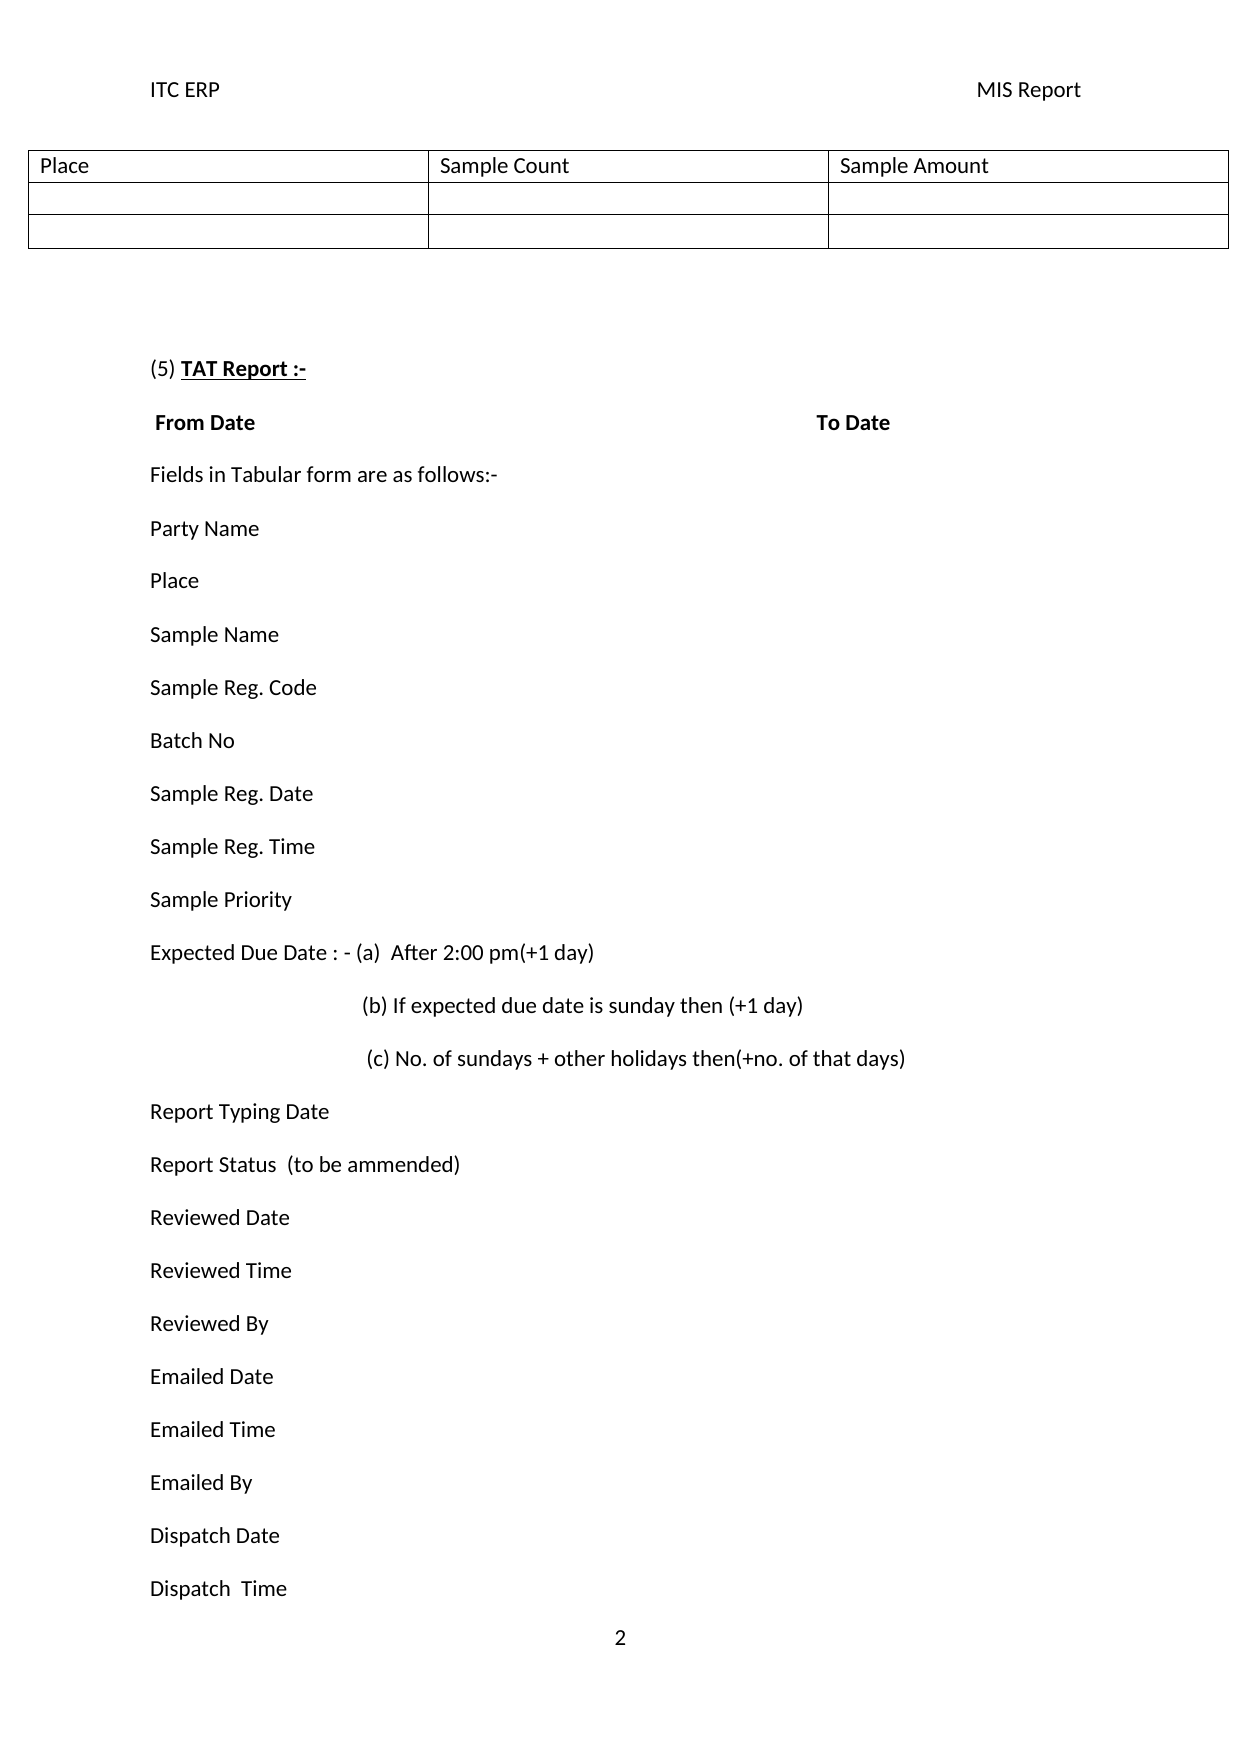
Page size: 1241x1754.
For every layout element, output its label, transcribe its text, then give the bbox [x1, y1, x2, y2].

text Emailed Time [150, 1415, 1090, 1443]
text Reviewed Date [150, 1203, 1090, 1231]
text Sample Reg. Date [150, 779, 1090, 807]
table_header Sample Amount [829, 151, 1228, 182]
text Dispatch Date [150, 1521, 1090, 1549]
text From Date To Date [150, 408, 1090, 436]
text Place [150, 567, 1090, 595]
text (b) If expected due date is sunday then (+1 day) [150, 991, 1090, 1019]
text Report Typing Date [150, 1097, 1090, 1125]
text Expected Due Date : - (a) After 2:00 pm(+1 day) [150, 938, 1090, 966]
table_cell [429, 215, 828, 247]
text Emailed By [150, 1468, 1090, 1496]
text Sample Priority [150, 885, 1090, 913]
table_cell [29, 215, 428, 247]
text Sample Name [150, 620, 1090, 648]
text Fields in Tabular form are as follows:- [150, 461, 1090, 489]
text Dispatch Time [150, 1574, 1090, 1602]
text Reviewed By [150, 1309, 1090, 1337]
table_cell [29, 183, 428, 214]
text Emailed Date [150, 1362, 1090, 1390]
text Party Name [150, 514, 1090, 542]
table_header Place [29, 151, 428, 182]
text Reviewed Time [150, 1256, 1090, 1284]
text Sample Reg. Code [150, 673, 1090, 701]
text (c) No. of sundays + other holidays then(+no. of that days) [150, 1044, 1090, 1072]
table_cell [829, 215, 1228, 247]
text Batch No [150, 726, 1090, 754]
text (5) TAT Report :- [150, 354, 1090, 383]
table_cell [829, 183, 1228, 214]
text Report Status (to be ammended) [150, 1150, 1090, 1178]
table_cell [429, 183, 828, 214]
text Sample Reg. Time [150, 832, 1090, 860]
table_header Sample Count [429, 151, 828, 182]
